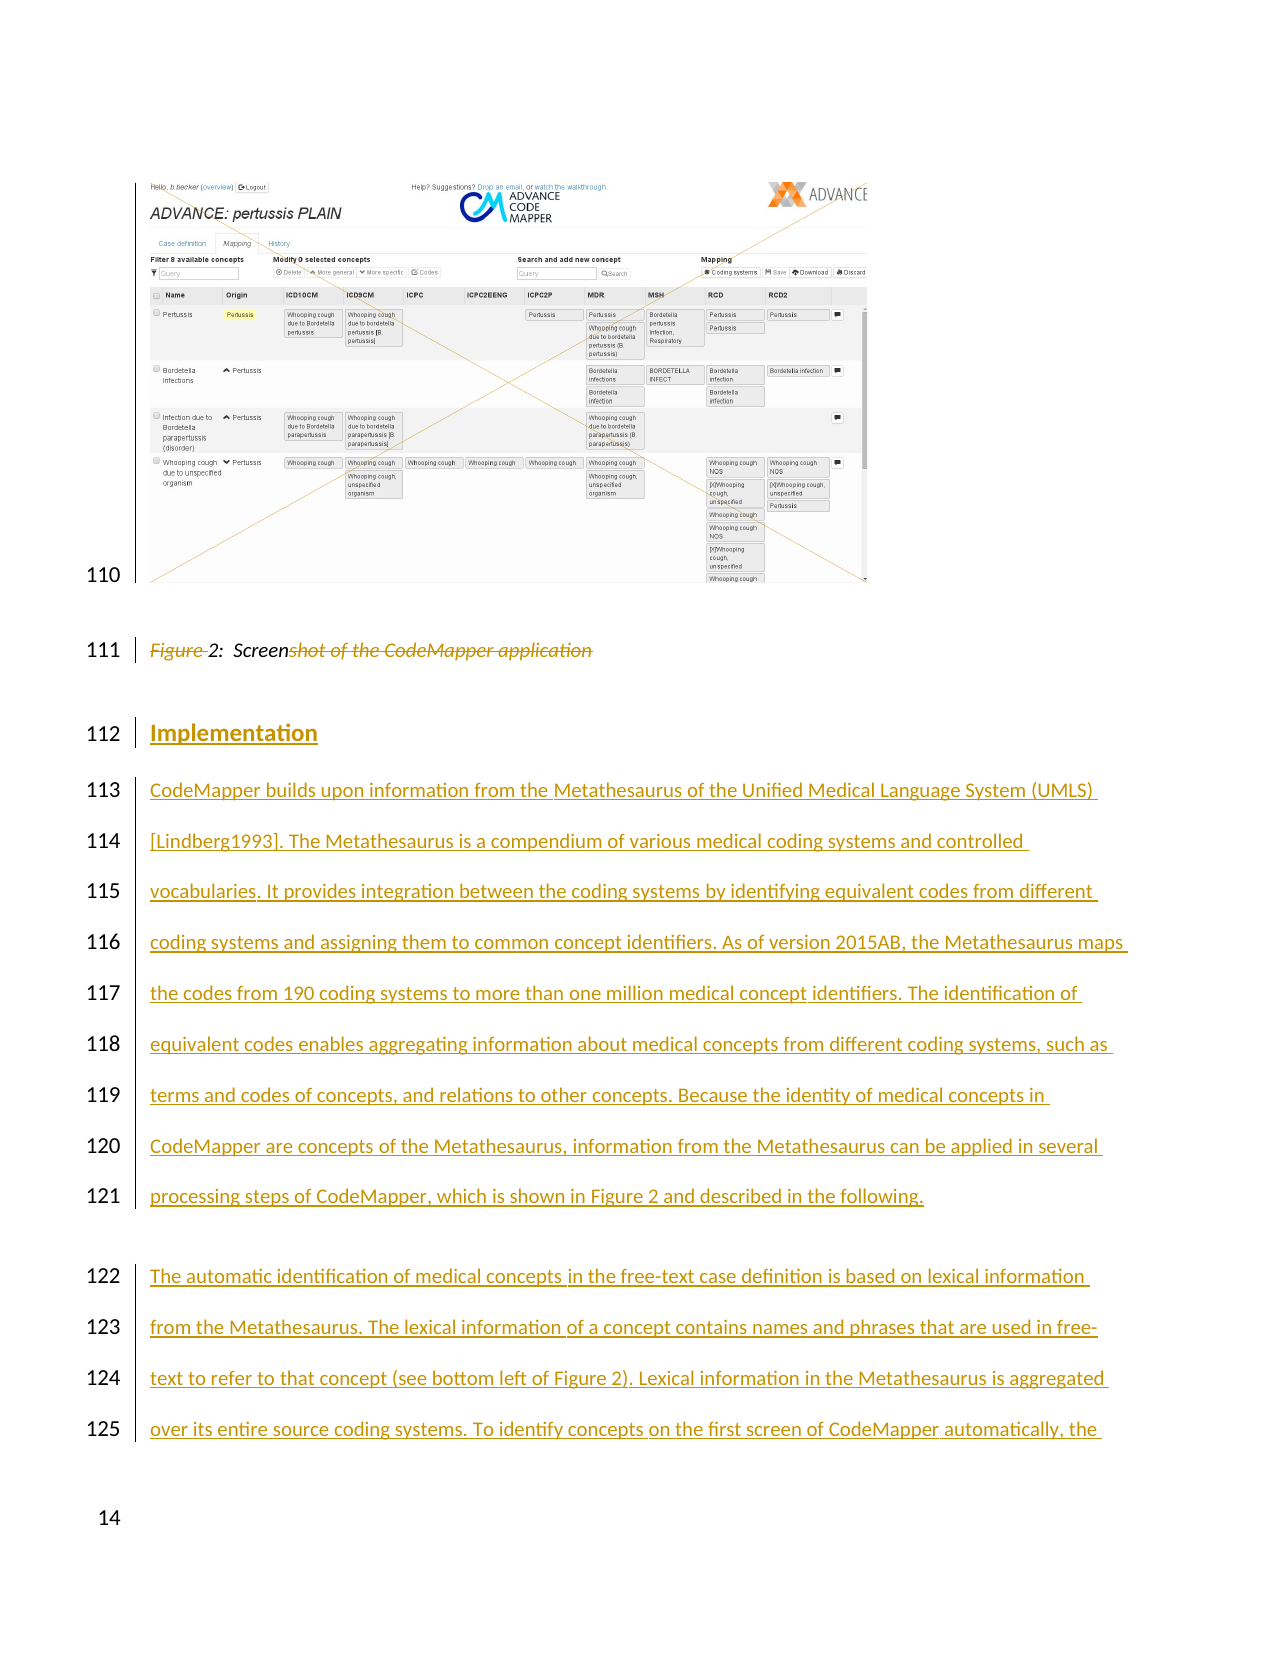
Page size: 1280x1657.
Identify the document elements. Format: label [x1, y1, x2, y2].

picture [510, 183, 868, 582]
picture [152, 384, 865, 583]
picture [150, 184, 507, 581]
picture [151, 182, 866, 382]
